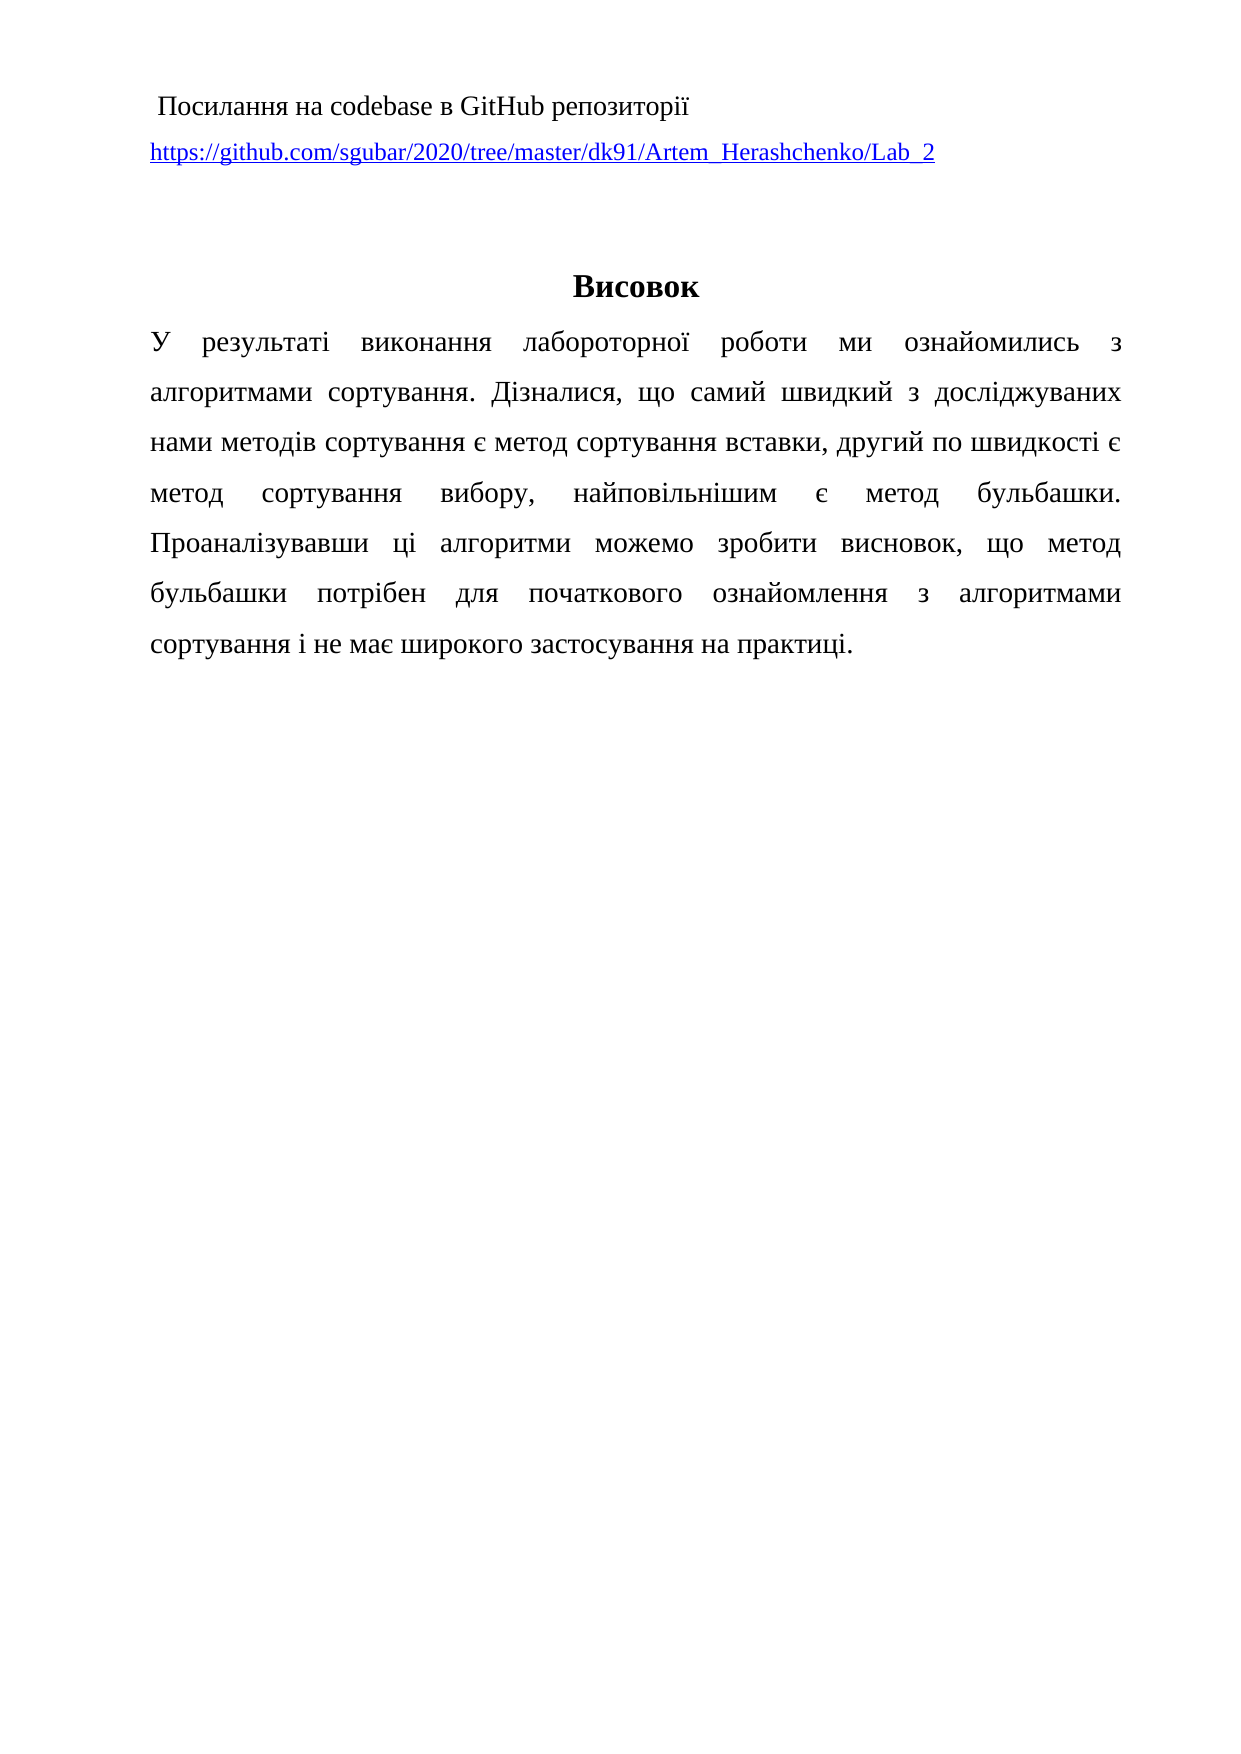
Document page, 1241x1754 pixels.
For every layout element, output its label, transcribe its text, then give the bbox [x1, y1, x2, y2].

text Посилання на codebase в GitHub репозиторії [150, 88, 1122, 121]
text Висовок [150, 266, 1122, 305]
text https://github.com/sgubar/2020/tree/master/dk91/Artem_Herashchenko/Lab_2 [150, 137, 1122, 166]
text У результаті виконання лабороторної роботи ми ознайомились з алгоритмами сортування. Дізналися, що самий швидкий з досліджуваних нами методів сортування є метод сортування вставки, другий по швидкості є метод сортування вибору, найповільнішим є метод бульбашки. Проаналізувавши ці алгоритми можемо зробити висновок, що метод бульбашки потрібен для початкового ознайомлення з алгоритмами сортування і не має широкого застосування на практиці. [150, 324, 1122, 659]
